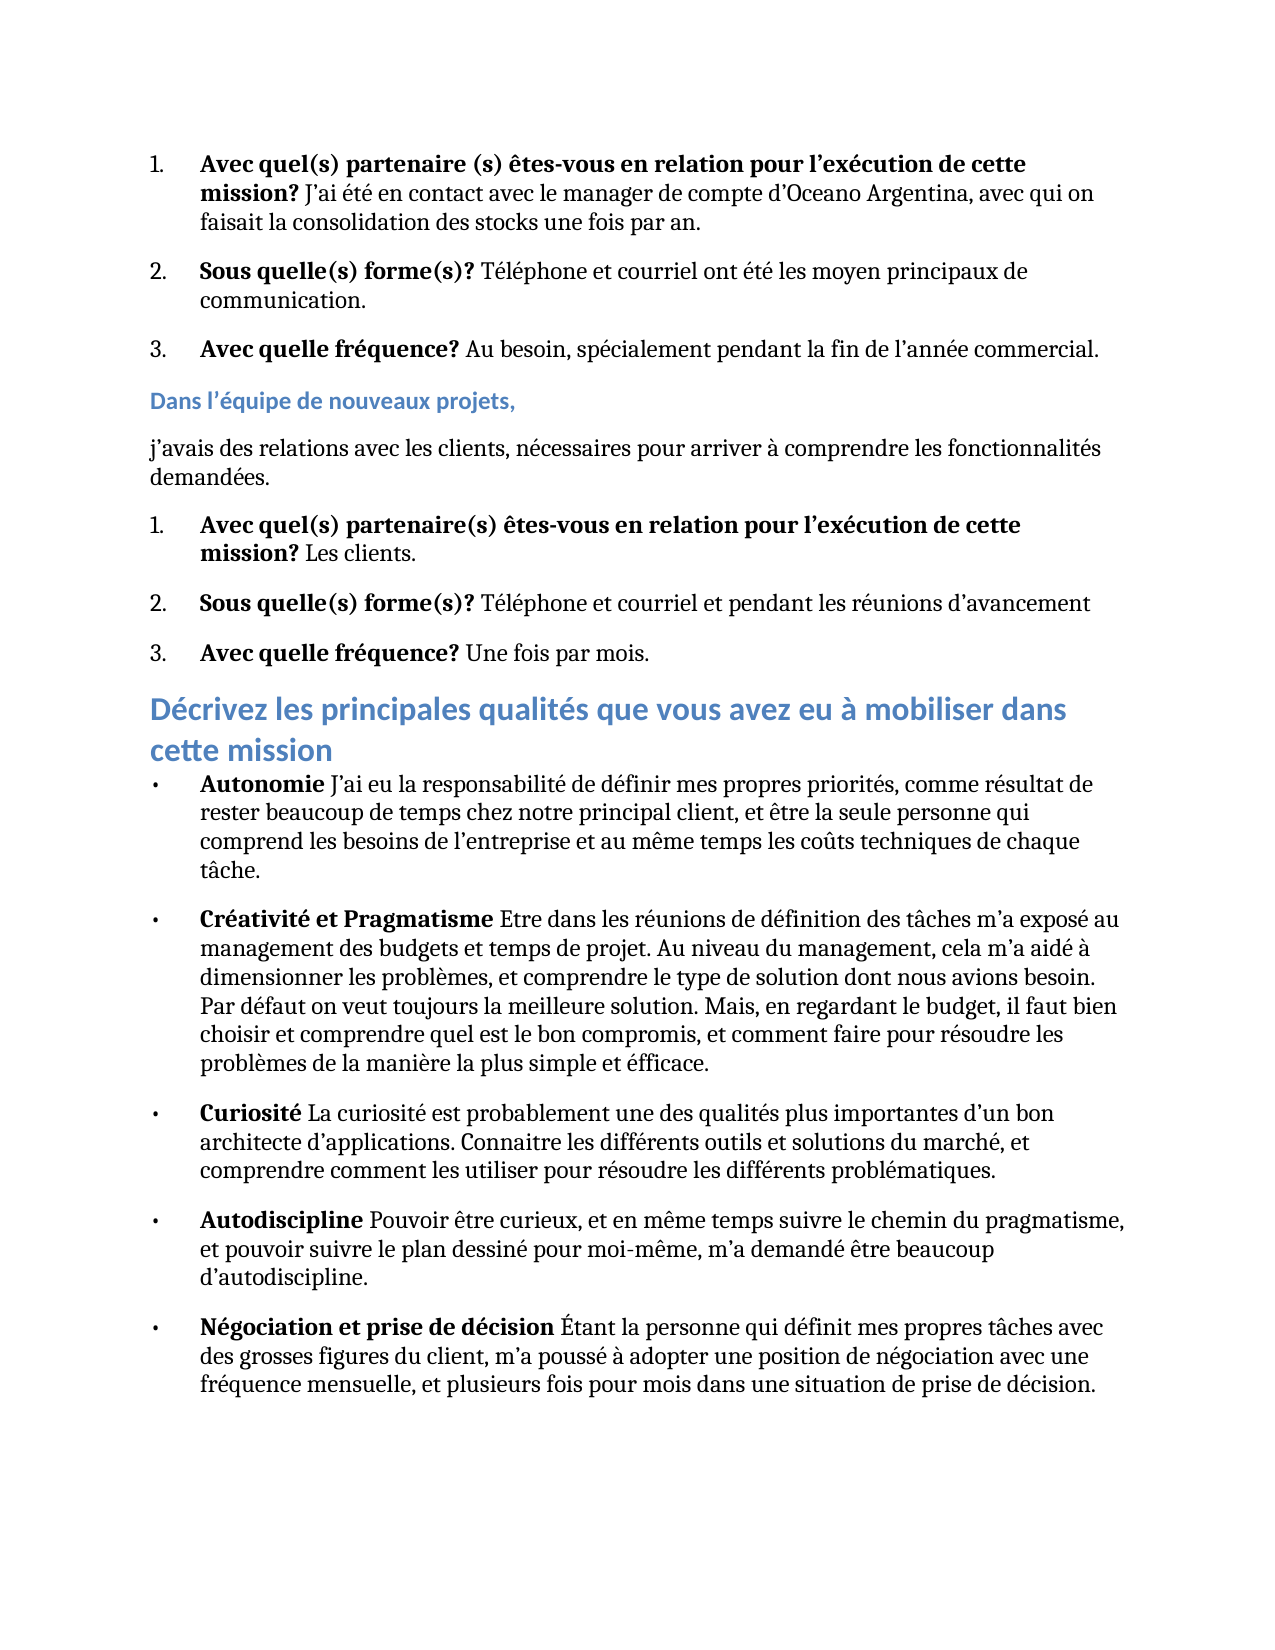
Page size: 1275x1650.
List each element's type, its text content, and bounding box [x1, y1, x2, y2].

list Autodiscipline Pouvoir être curieux, et en même temps suivre le chemin du pragmatisme, et pouvoir suivre le plan dessiné pour moi-même, m’a demandé être beaucoup d’autodiscipline. [150, 1206, 1125, 1292]
list Autonomie J’ai eu la responsabilité de définir mes propres priorités, comme résultat de rester beaucoup de temps chez notre principal client, et être la seule personne qui comprend les besoins de l’entreprise et au même temps les coûts techniques de chaque tâche. [150, 769, 1125, 884]
subtitle Décrivez les principales qualités que vous avez eu à mobiliser dans cette mission [150, 688, 1125, 769]
list Créativité et Pragmatisme Etre dans les réunions de définition des tâches m’a exposé au management des budgets et temps de projet. Au niveau du management, cela m’a aidé à dimensionner les problèmes, et comprendre le type de solution dont nous avions besoin. Par défaut on veut toujours la meilleure solution. Mais, en regardant le budget, il faut bien choisir et comprendre quel est le bon compromis, et comment faire pour résoudre les problèmes de la manière la plus simple et éfficace. [150, 905, 1125, 1078]
list Négociation et prise de décision Étant la personne qui définit mes propres tâches avec des grosses figures du client, m’a poussé à adopter une position de négociation avec une fréquence mensuelle, et plusieurs fois pour mois dans une situation de prise de décision. [150, 1313, 1125, 1399]
list Sous quelle(s) forme(s)? Téléphone et courriel et pendant les réunions d’avancement [150, 589, 1125, 618]
list Avec quelle fréquence? Une fois par mois. [150, 638, 1125, 667]
list Avec quel(s) partenaire (s) êtes-vous en relation pour l’exécution de cette mission? J’ai été en contact avec le manager de compte d’Oceano Argentina, avec qui on faisait la consolidation des stocks une fois par an. [150, 150, 1125, 236]
list Avec quelle fréquence? Au besoin, spécialement pendant la fin de l’année commercial. [150, 335, 1125, 364]
list Curiosité La curiosité est probablement une des qualités plus importantes d’un bon architecte d’applications. Connaitre les différents outils et solutions du marché, et comprendre comment les utiliser pour résoudre les différents problématiques. [150, 1099, 1125, 1185]
text j’avais des relations avec les clients, nécessaires pour arriver à comprendre les fonctionnalités demandées. [150, 434, 1125, 492]
list Sous quelle(s) forme(s)? Téléphone et courriel ont été les moyen principaux de communication. [150, 257, 1125, 314]
subtitle Dans l’équipe de nouveaux projets, [150, 385, 1125, 416]
list Avec quel(s) partenaire(s) êtes-vous en relation pour l’exécution de cette mission? Les clients. [150, 511, 1125, 568]
